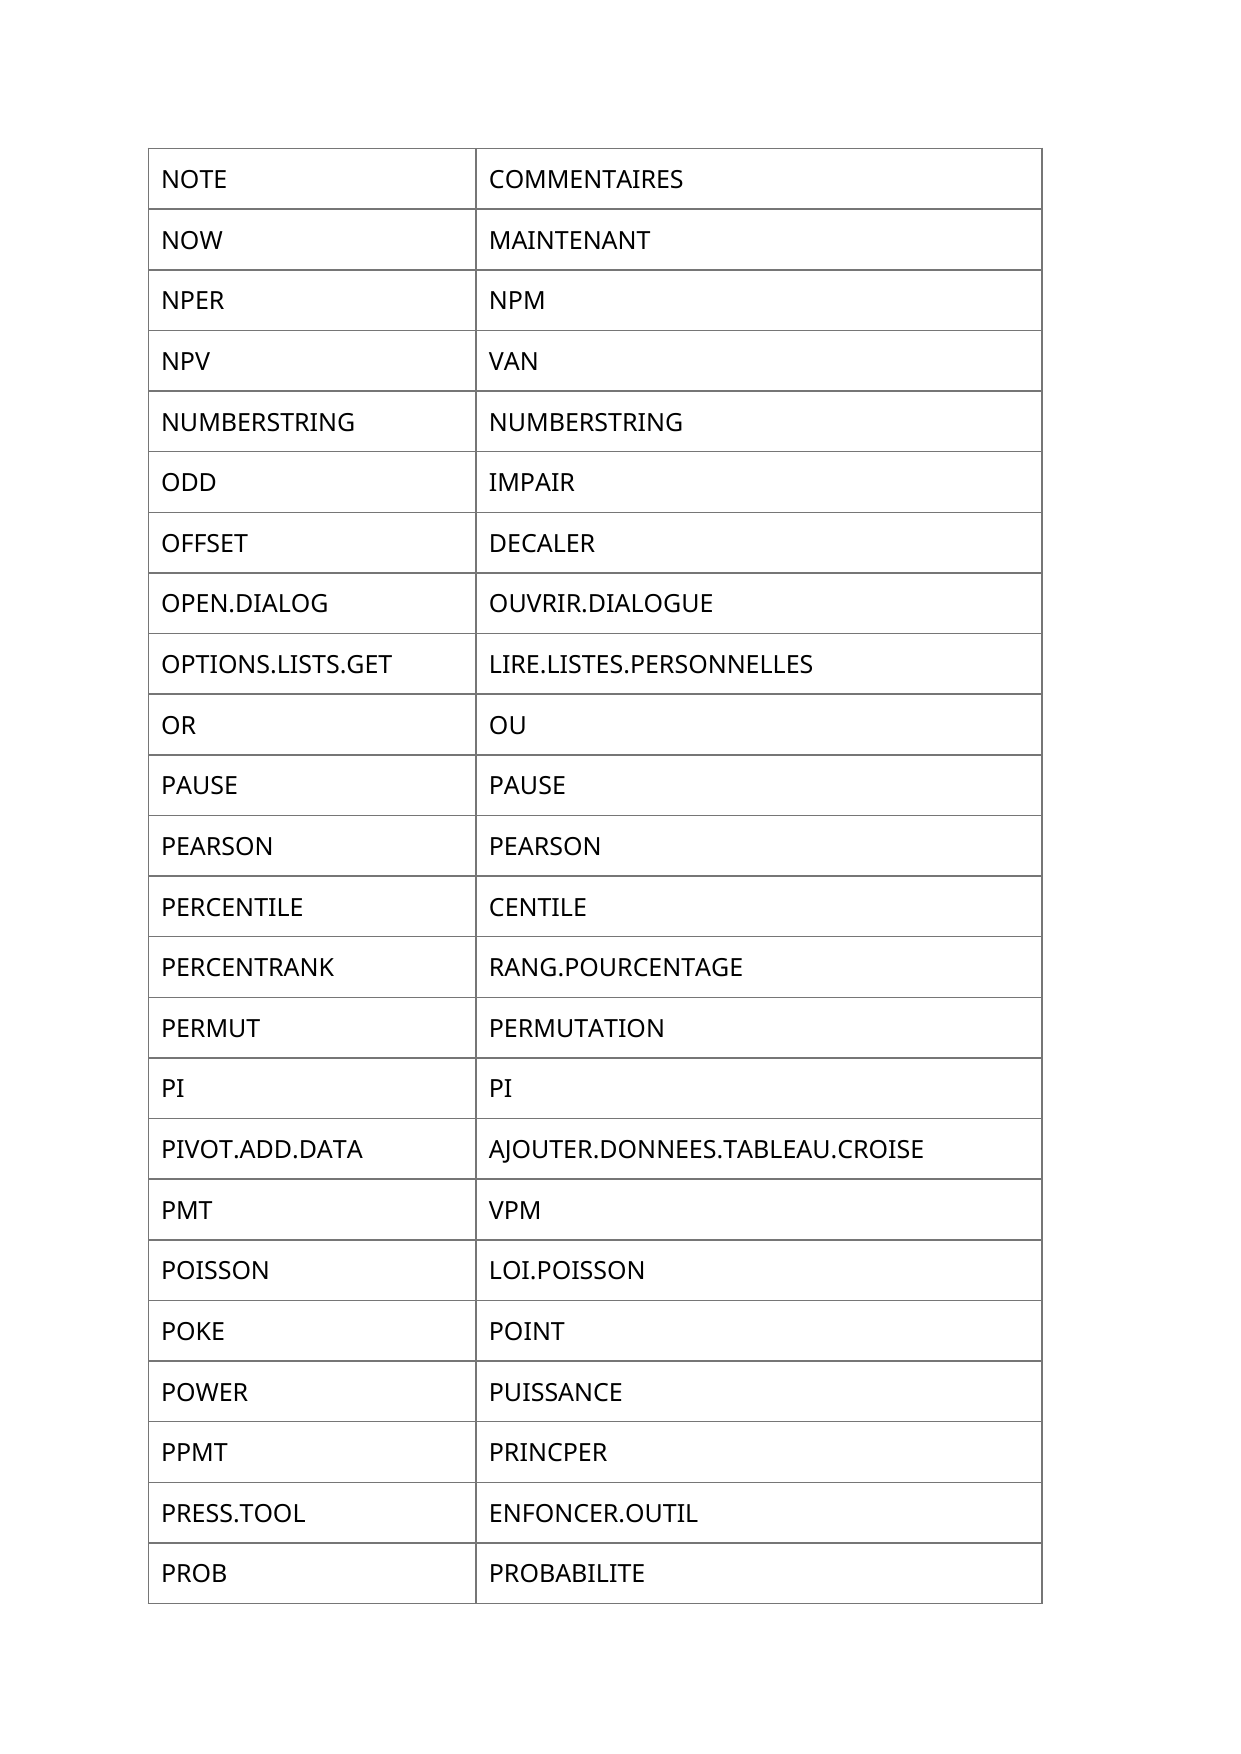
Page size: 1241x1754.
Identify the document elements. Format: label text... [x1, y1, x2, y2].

table_cell PEARSON [477, 816, 1041, 875]
table_cell PUISSANCE [477, 1362, 1041, 1421]
table_cell PRINCPER [477, 1422, 1041, 1481]
table_cell PERCENTRANK [149, 937, 475, 996]
table_cell OFFSET [149, 513, 475, 572]
table_cell PI [149, 1059, 475, 1118]
table_cell PIVOT.ADD.DATA [149, 1119, 475, 1178]
table_cell PMT [149, 1180, 475, 1239]
table_cell LIRE.LISTES.PERSONNELLES [477, 634, 1041, 693]
table_cell NOW [149, 210, 475, 269]
table_cell PAUSE [477, 756, 1041, 814]
table_cell MAINTENANT [477, 210, 1041, 269]
table_cell PERMUTATION [477, 998, 1041, 1057]
table_cell OU [477, 695, 1041, 754]
table_cell CENTILE [477, 877, 1041, 936]
table_cell IMPAIR [477, 452, 1041, 511]
table_cell PERMUT [149, 998, 475, 1057]
table_cell COMMENTAIRES [477, 149, 1041, 208]
table_cell NOTE [149, 149, 475, 208]
table_cell NPV [149, 331, 475, 390]
table_cell POKE [149, 1301, 475, 1360]
table_cell NUMBERSTRING [149, 392, 475, 451]
table_cell NPER [149, 271, 475, 329]
table_cell PPMT [149, 1422, 475, 1481]
table_cell RANG.POURCENTAGE [477, 937, 1041, 996]
table_cell DECALER [477, 513, 1041, 572]
table_cell OPTIONS.LISTS.GET [149, 634, 475, 693]
table_cell NUMBERSTRING [477, 392, 1041, 451]
table_cell PI [477, 1059, 1041, 1118]
table_cell PROB [149, 1544, 475, 1603]
table_cell AJOUTER.DONNEES.TABLEAU.CROISE [477, 1119, 1041, 1178]
table_cell ENFONCER.OUTIL [477, 1483, 1041, 1542]
table_cell POWER [149, 1362, 475, 1421]
table_cell OR [149, 695, 475, 754]
table_cell OUVRIR.DIALOGUE [477, 574, 1041, 633]
table_cell PEARSON [149, 816, 475, 875]
table_cell PRESS.TOOL [149, 1483, 475, 1542]
table_cell PERCENTILE [149, 877, 475, 936]
table_cell NPM [477, 271, 1041, 329]
table_cell VPM [477, 1180, 1041, 1239]
table_cell ODD [149, 452, 475, 511]
table_cell PAUSE [149, 756, 475, 814]
table_cell POISSON [149, 1241, 475, 1299]
table_cell LOI.POISSON [477, 1241, 1041, 1299]
table_cell PROBABILITE [477, 1544, 1041, 1603]
table_cell VAN [477, 331, 1041, 390]
table_cell POINT [477, 1301, 1041, 1360]
table_cell OPEN.DIALOG [149, 574, 475, 633]
